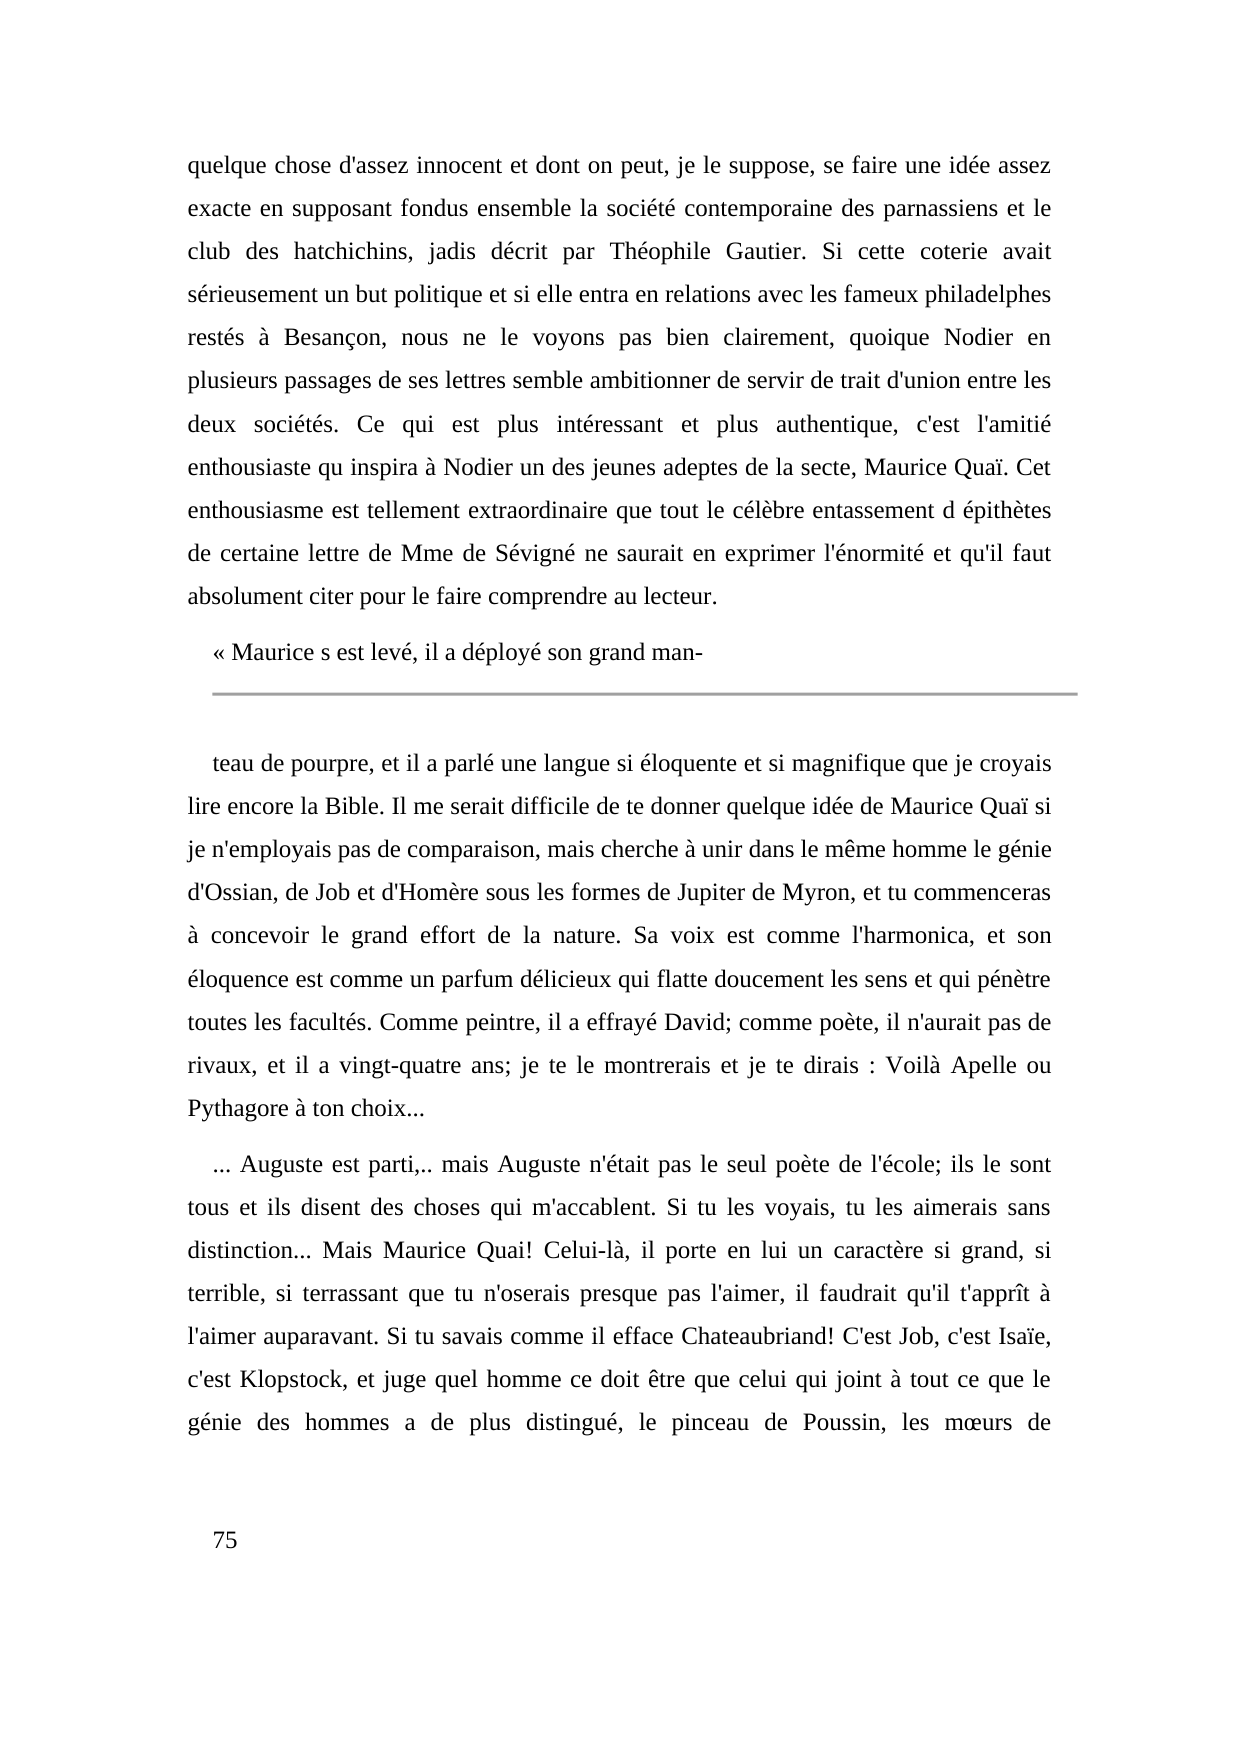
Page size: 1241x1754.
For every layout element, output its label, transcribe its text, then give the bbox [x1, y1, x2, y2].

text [187, 150, 1053, 610]
text teau de pourpre, et il a parlé une langue si éloquente et si magnifique que je croyais lire encore la Bible. Il me serait difficile de te donner quelque idée de Maurice Quaï si je n'employais pas de comparaison, mais cherche à unir dans le même homme le génie d'Ossian, de Job et d'Homère sous les formes de Jupiter de Myron, et tu commenceras à concevoir le grand effort de la nature. Sa voix est comme l'harmonica, et son éloquence est comme un parfum délicieux qui flatte doucement les sens et qui pénètre toutes les facultés. Comme peintre, il a effrayé David; comme poète, il n'aurait pas de rivaux, et il a vingt-quatre ans; je te le montrerais et je te dirais : Voilà Apelle ou Pythagore à ton choix... [187, 748, 1053, 1122]
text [187, 1149, 1053, 1436]
text « Maurice s est levé, il a déployé son grand man- [187, 637, 1053, 666]
